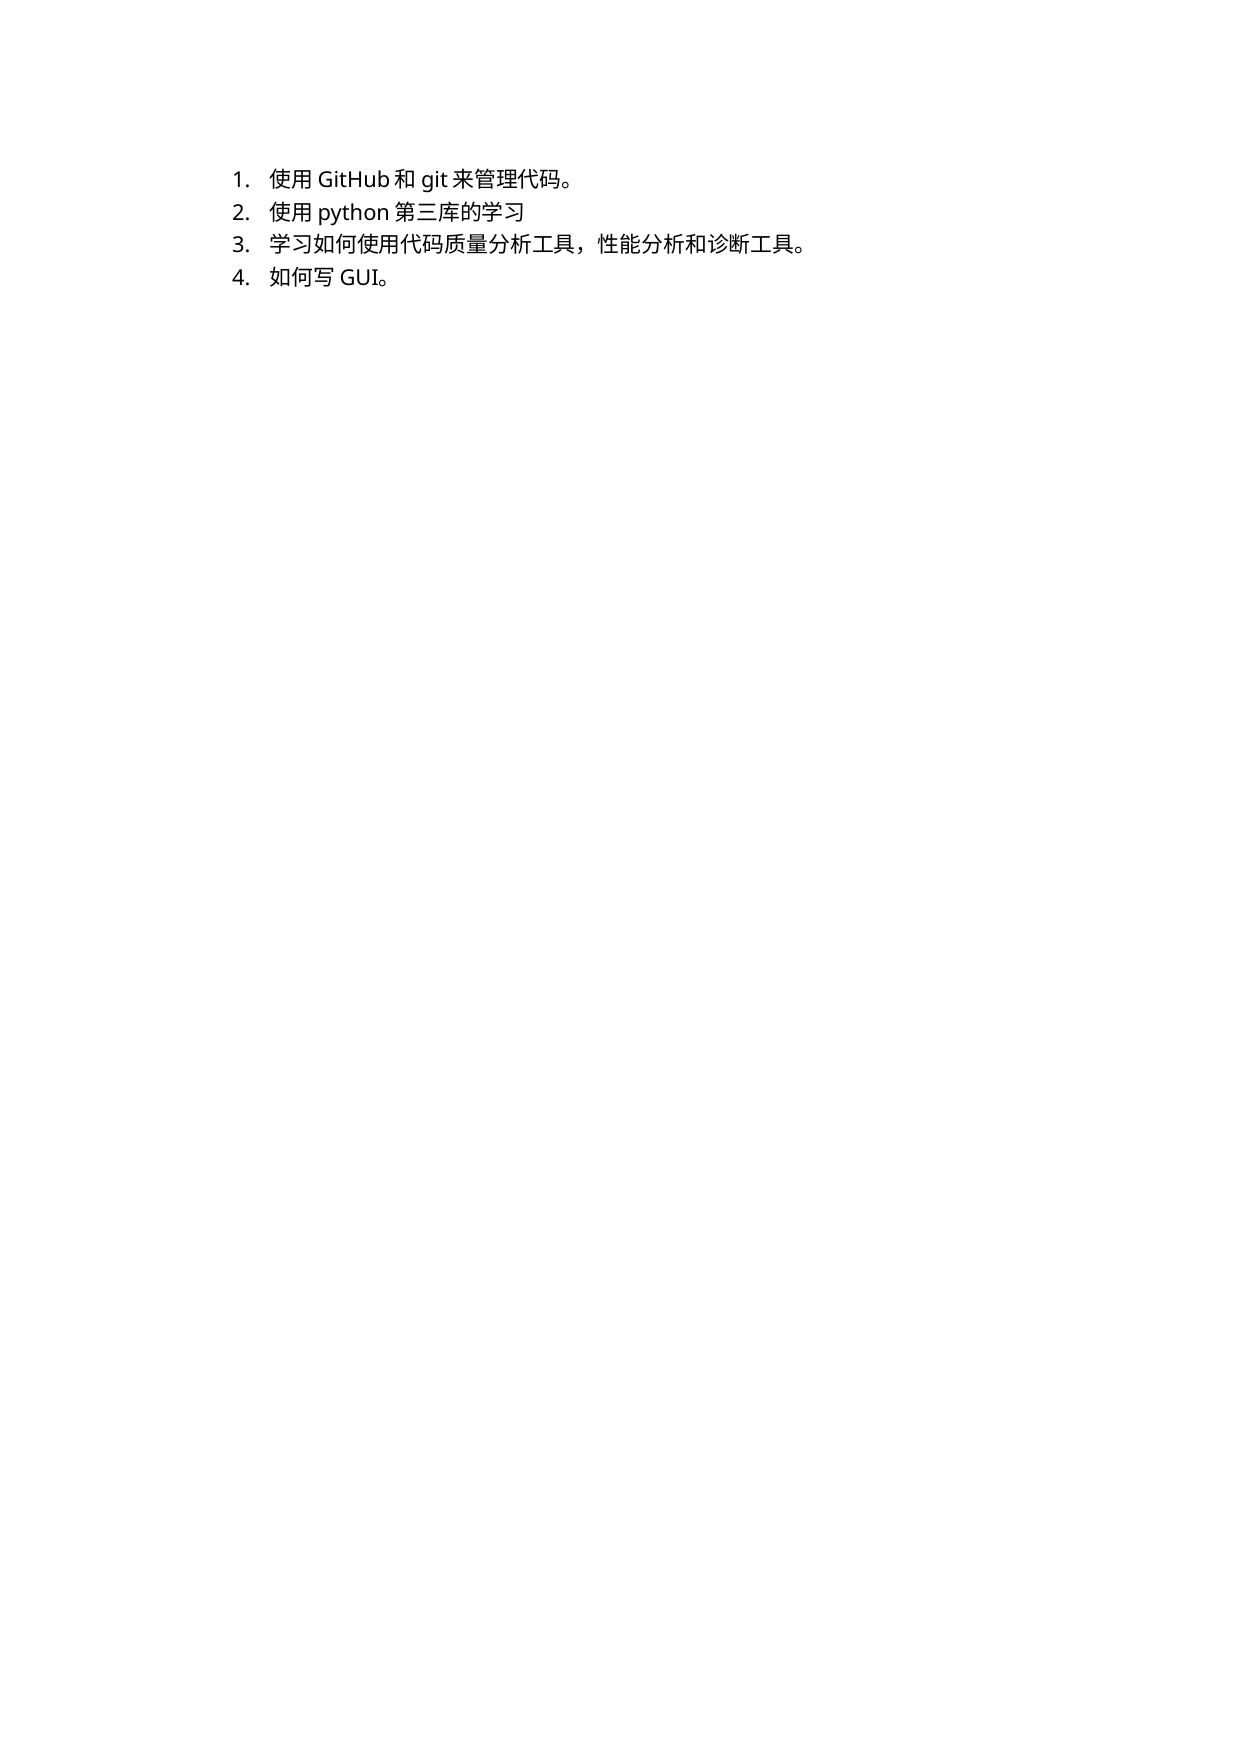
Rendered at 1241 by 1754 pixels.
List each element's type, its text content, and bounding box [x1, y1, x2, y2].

list 如何写GUI。 [232, 259, 1053, 292]
list 使用GitHub和git来管理代码。 [232, 162, 1053, 194]
list 学习如何使用代码质量分析工具，性能分析和诊断工具。 [232, 227, 1053, 259]
list 使用python第三库的学习 [232, 194, 1053, 227]
